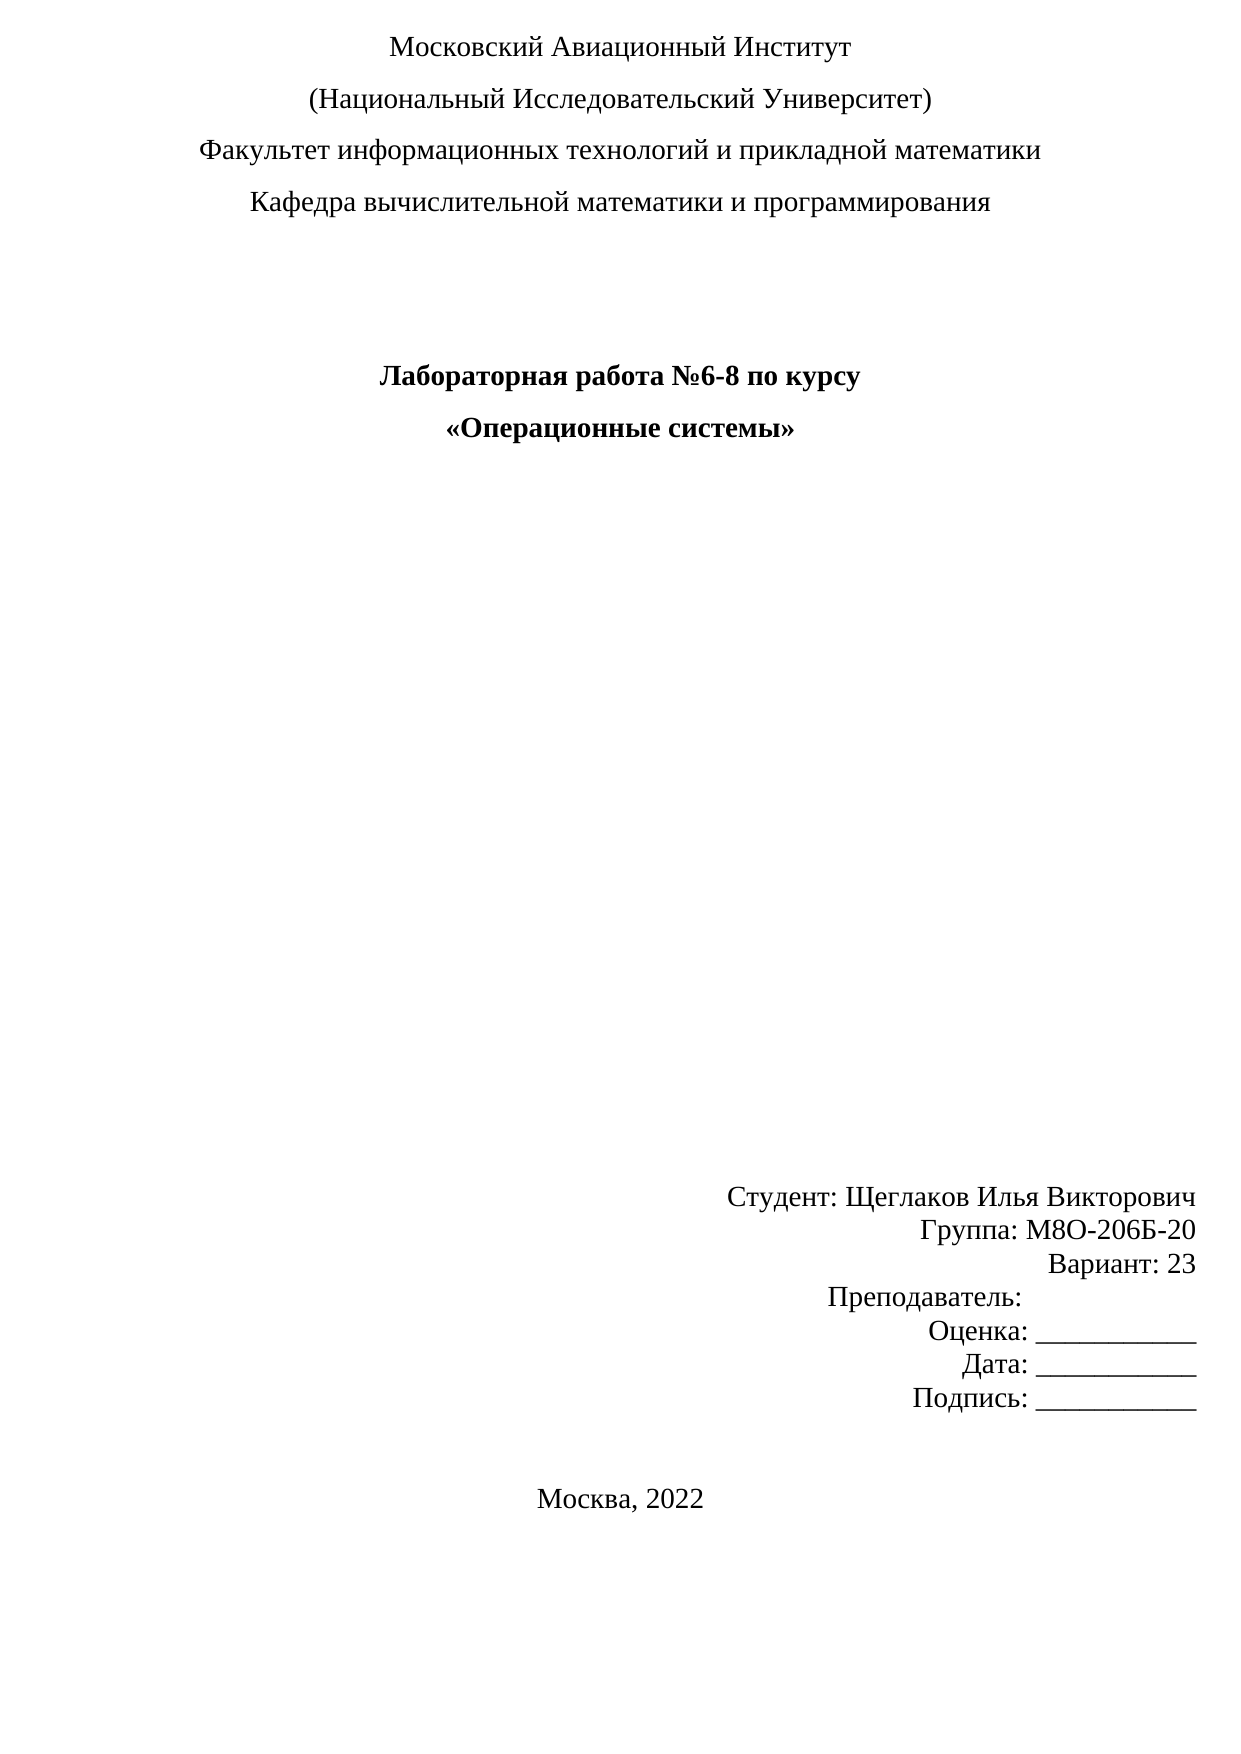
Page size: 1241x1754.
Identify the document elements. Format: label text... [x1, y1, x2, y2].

text «Операционные системы» [44, 410, 1196, 443]
text Оценка: ___________ [44, 1313, 1196, 1347]
text Москва, 2022 [44, 1481, 1196, 1514]
text Подпись: ___________ [44, 1380, 1196, 1414]
text Факультет информационных технологий и прикладной математики [44, 132, 1196, 166]
text (Национальный Исследовательский Университет) [44, 81, 1196, 114]
text Группа: М8О-206Б-20 [634, 1212, 1196, 1246]
text Дата: ___________ [44, 1347, 1196, 1380]
text Московский Авиационный Институт [44, 29, 1196, 63]
text Кафедра вычислительной математики и программирования [44, 184, 1196, 217]
text Вариант: 23 [634, 1246, 1196, 1279]
text Лабораторная работа №6-8 по курсу [44, 358, 1196, 392]
text Преподаватель: [44, 1279, 1196, 1313]
text Студент: Щеглаков Илья Викторович [44, 1179, 1196, 1212]
